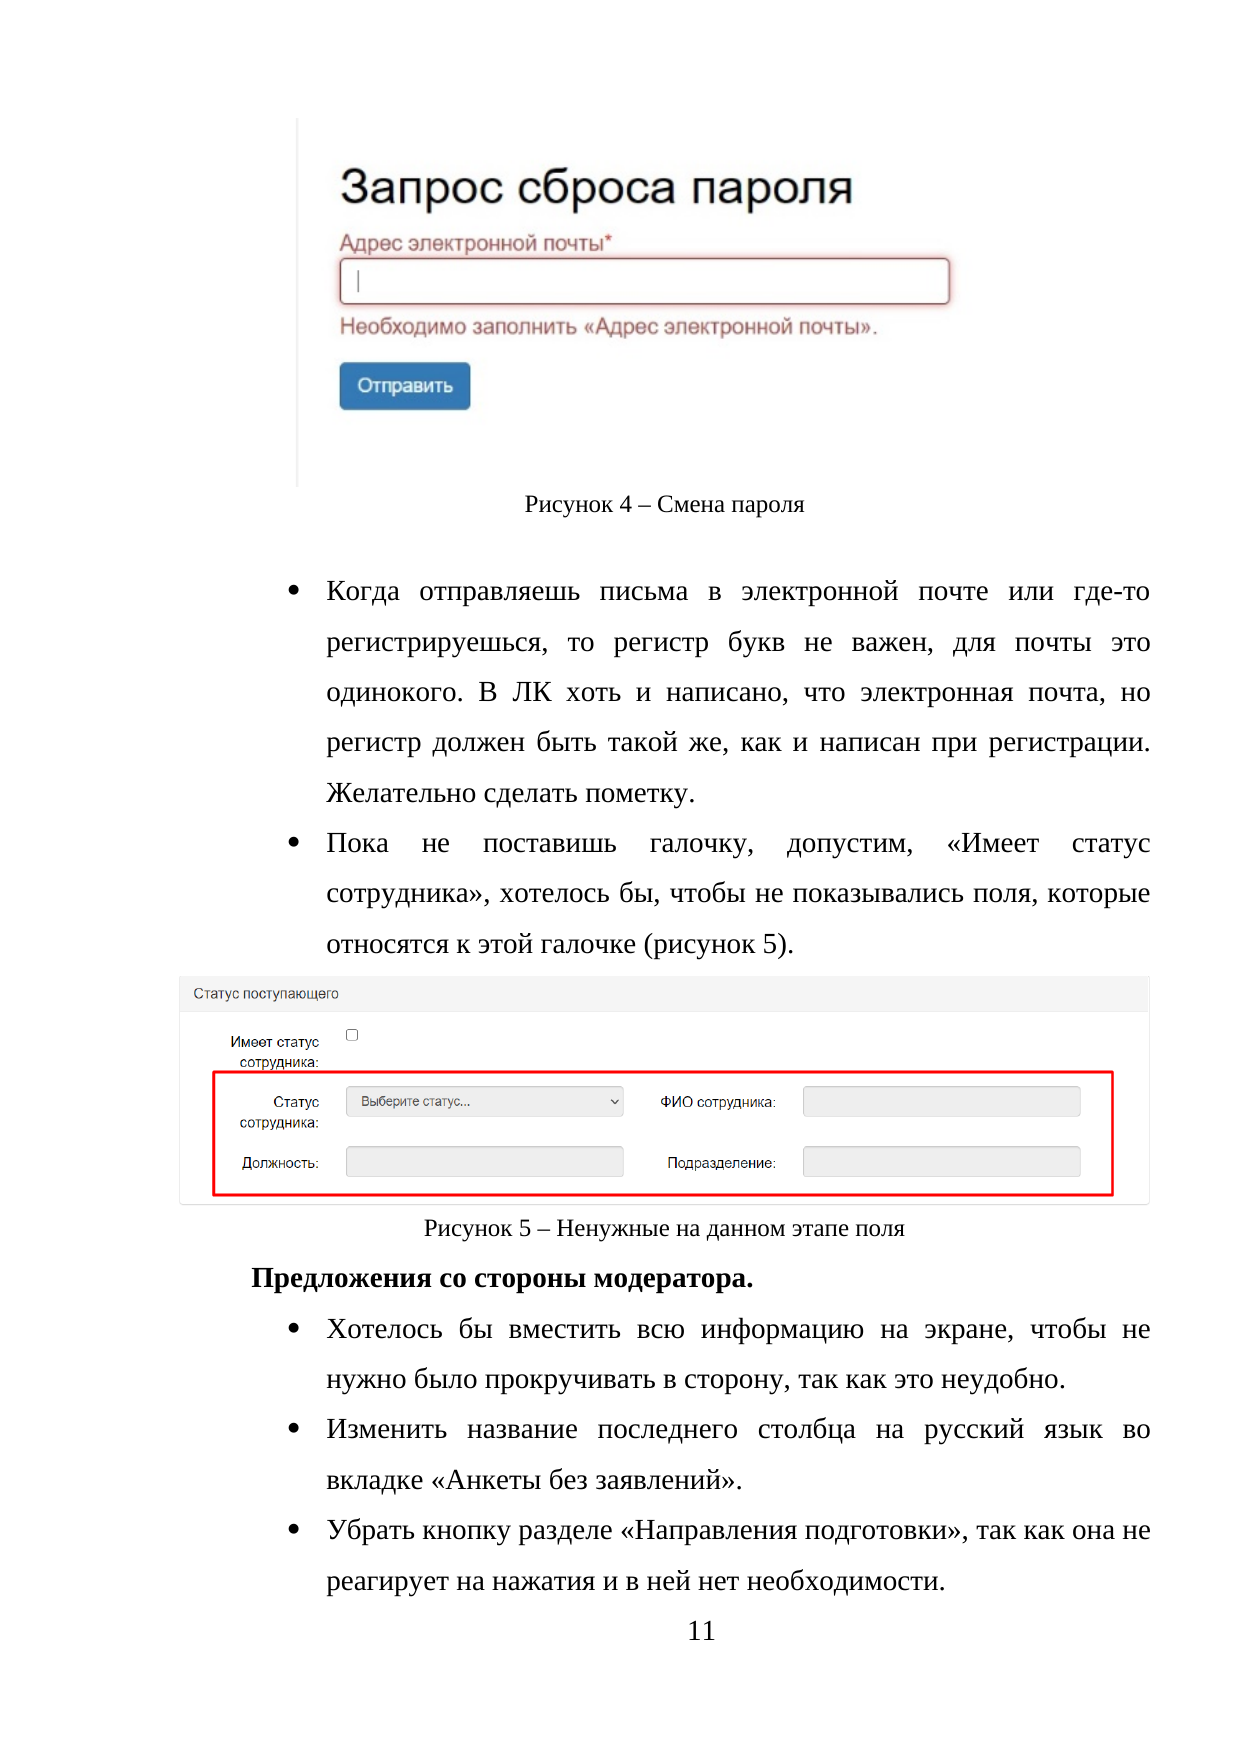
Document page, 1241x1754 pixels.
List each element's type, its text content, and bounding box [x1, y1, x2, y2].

list Убрать кнопку разделе «Направления подготовки», так как она не реагирует на нажатия и в ней нет необходимости. [288, 1512, 1152, 1596]
list Рисунок 4 – Смена пароля [177, 489, 1152, 518]
list Хотелось бы вместить всю информацию на экране, чтобы не нужно было прокручивать в сторону, так как это неудобно. [288, 1311, 1152, 1395]
list Когда отправляешь письма в электронной почте или где-то регистрируешься, то регистр букв не важен, для почты это одинокого. В ЛК хоть и написано, что электронная почта, но регистр должен быть такой же, как и написан при регистрации. Желательно сделать пометку. [288, 573, 1152, 808]
list Изменить название последнего столбца на русский язык во вкладке «Анкеты без заявлений». [288, 1411, 1152, 1495]
picture [295, 118, 1034, 487]
picture [177, 976, 1152, 1211]
list Пока не поставишь галочку, допустим, «Имеет статус сотрудника», хотелось бы, чтобы не показывались поля, которые относятся к этой галочке (рисунок 5). [288, 825, 1152, 959]
text Предложения со стороны модератора. [177, 1260, 1152, 1294]
list Рисунок 5 – Ненужные на данном этапе поля [177, 1213, 1152, 1241]
